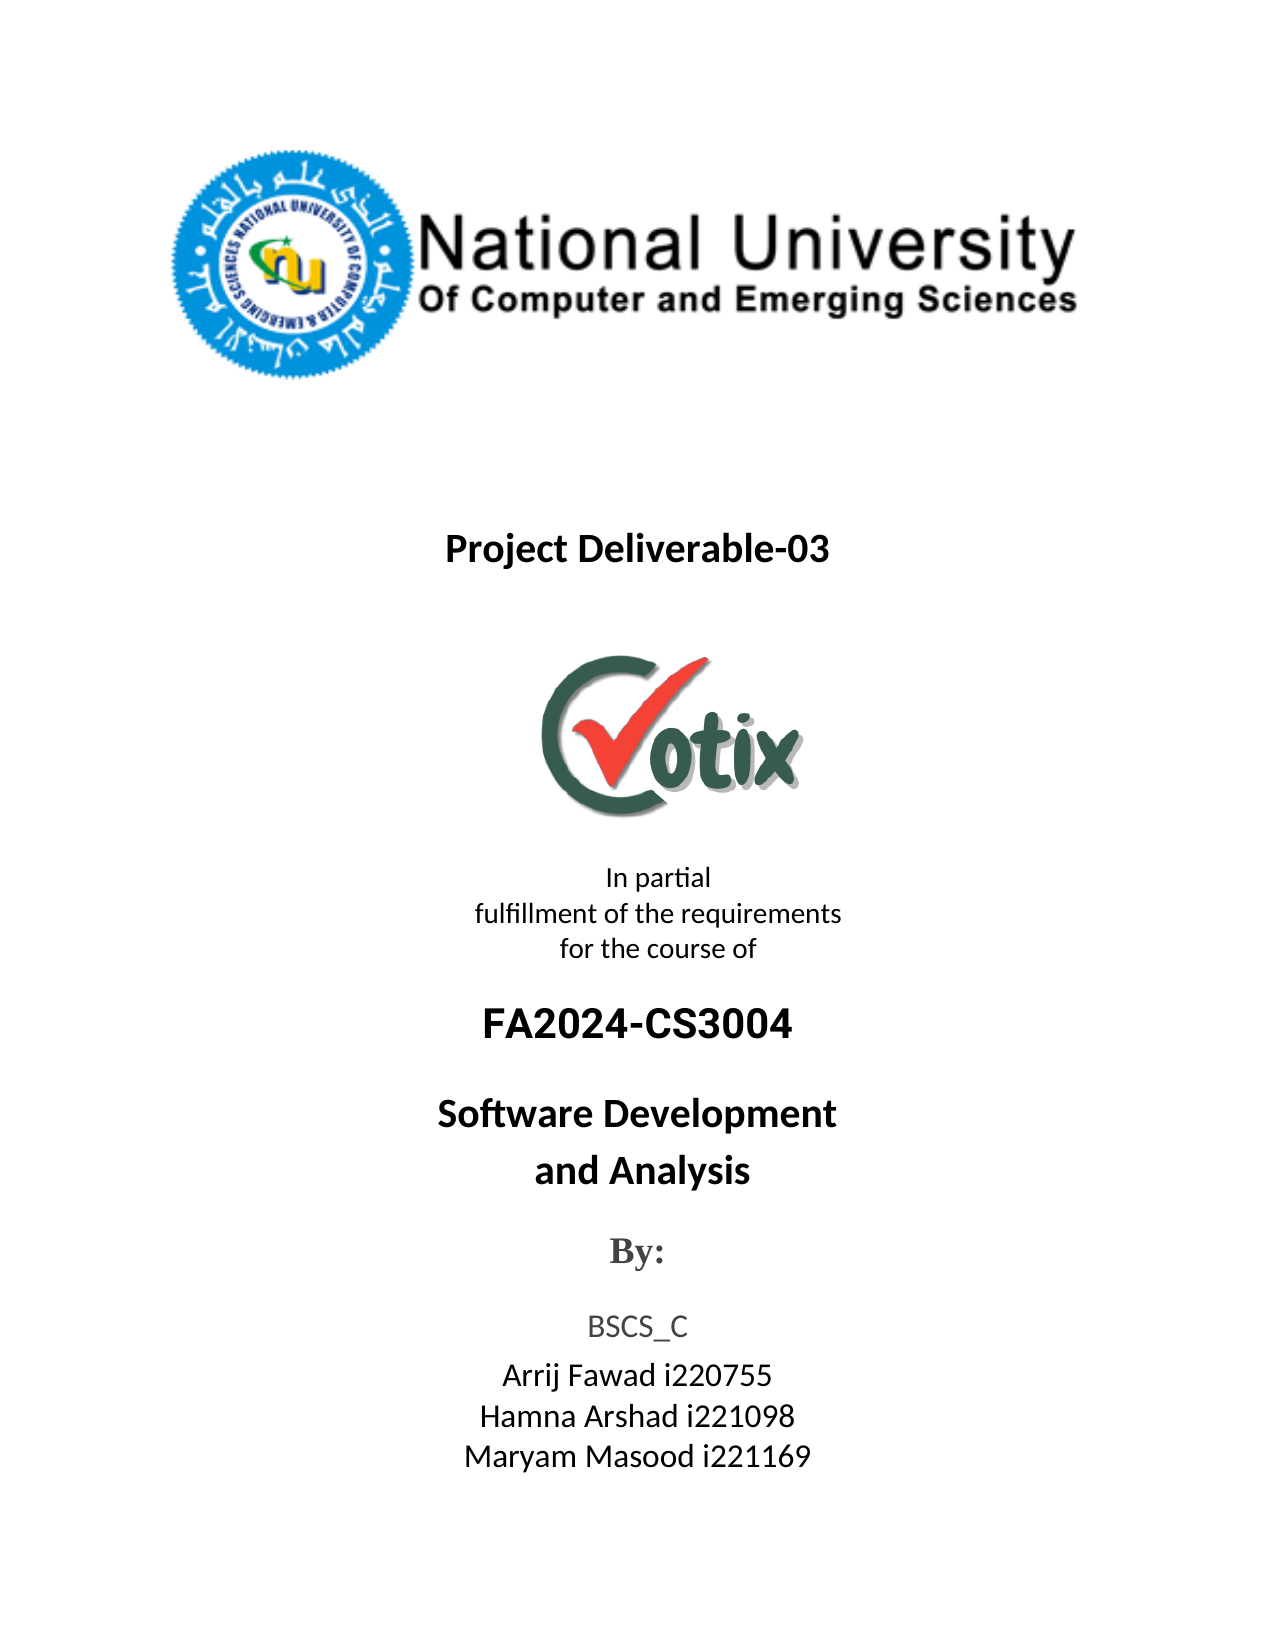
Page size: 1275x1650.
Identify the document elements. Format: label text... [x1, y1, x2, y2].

subtitle By: [150, 1228, 1125, 1272]
text Maryam Masood i221169 [150, 1436, 1125, 1476]
subtitle FA2024-CS3004 [150, 999, 1125, 1048]
picture [168, 150, 1107, 380]
title and Analysis [150, 1144, 1125, 1195]
title Project Deliverable-03 [150, 522, 1125, 573]
text Arrij Fawad i220755 [150, 1354, 1125, 1395]
text for the course of [300, 931, 941, 966]
text fulfillment of the requirements [300, 895, 941, 931]
subtitle BSCS_C [150, 1305, 1125, 1346]
text In partial [300, 859, 941, 895]
text Hamna Arshad i221098 [150, 1395, 1125, 1436]
title Software Development [150, 1087, 1125, 1138]
picture [531, 617, 810, 832]
